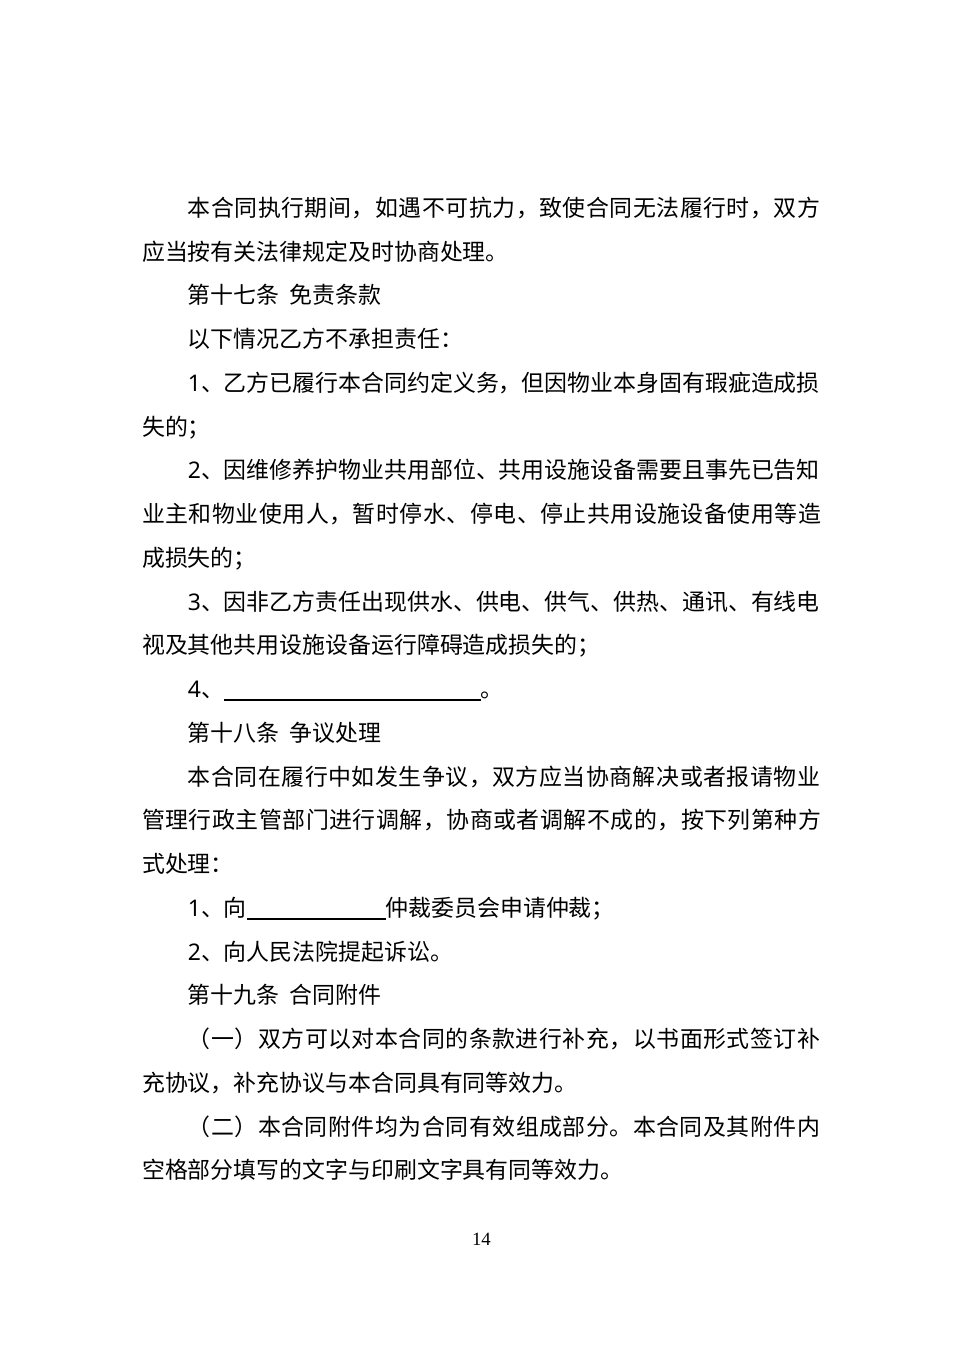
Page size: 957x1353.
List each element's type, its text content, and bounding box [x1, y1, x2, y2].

text 本合同在履行中如发生争议，双方应当协商解决或者报请物业管理行政主管部门进行调解，协商或者调解不成的，按下列第种方式处理： [142, 750, 821, 881]
text 本合同执行期间，如遇不可抗力，致使合同无法履行时，双方应当按有关法律规定及时协商处理。 [142, 181, 821, 269]
text 第十七条 免责条款 [142, 269, 821, 312]
text 1、乙方已履行本合同约定义务，但因物业本身固有瑕疵造成损失的； [142, 356, 821, 444]
text 3、因非乙方责任出现供水、供电、供气、供热、通讯、有线电视及其他共用设施设备运行障碍造成损失的； [142, 575, 821, 662]
text （一）双方可以对本合同的条款进行补充，以书面形式签订补充协议，补充协议与本合同具有同等效力。 [142, 1012, 821, 1100]
text 2、因维修养护物业共用部位、共用设施设备需要且事先已告知业主和物业使用人，暂时停水、停电、停止共用设施设备使用等造成损失的； [142, 444, 821, 575]
text 以下情况乙方不承担责任： [142, 312, 821, 356]
text 第十九条 合同附件 [142, 969, 821, 1012]
text 第十八条 争议处理 [142, 706, 821, 750]
text 4、 。 [142, 662, 821, 706]
text 1、向 仲裁委员会申请仲裁； [142, 881, 821, 925]
text （二）本合同附件均为合同有效组成部分。本合同及其附件内空格部分填写的文字与印刷文字具有同等效力。 [142, 1100, 821, 1187]
text 2、向人民法院提起诉讼。 [142, 925, 821, 969]
